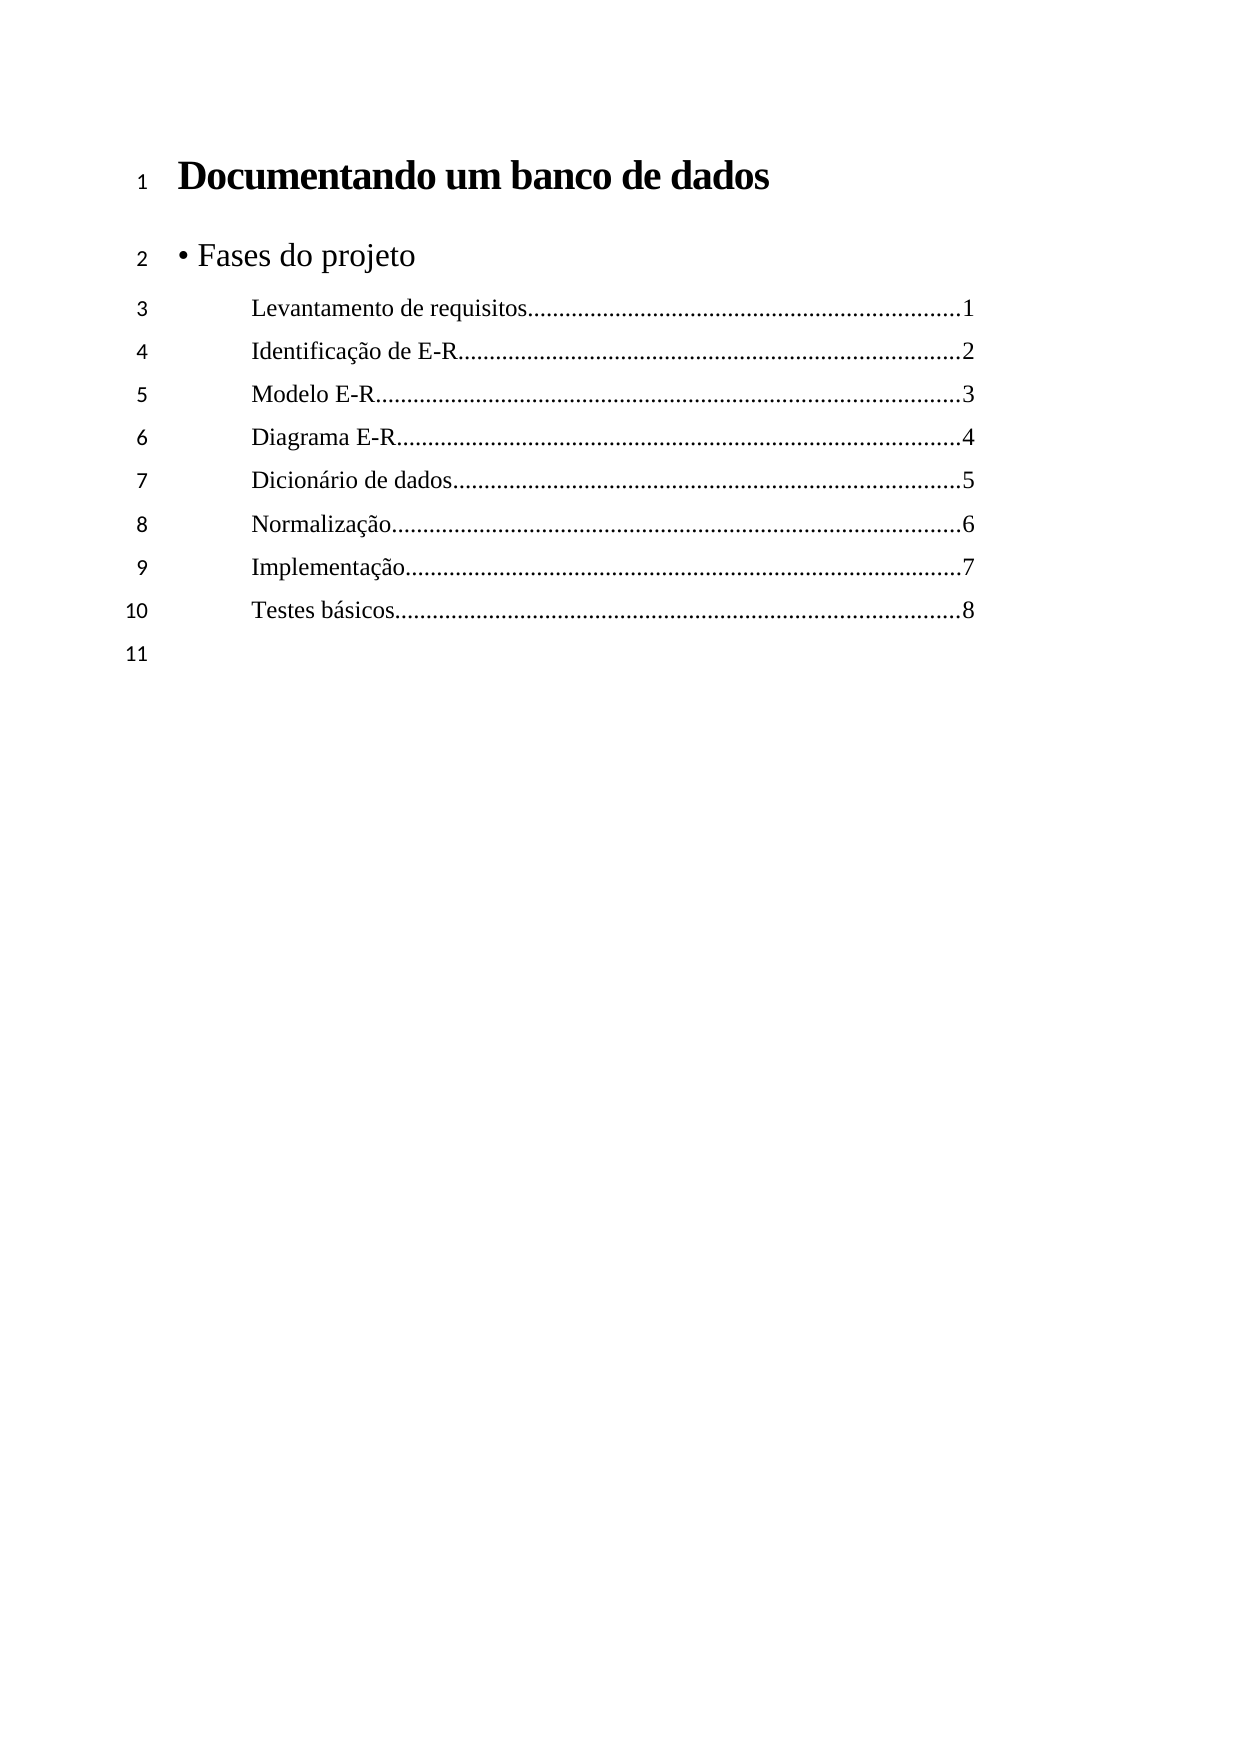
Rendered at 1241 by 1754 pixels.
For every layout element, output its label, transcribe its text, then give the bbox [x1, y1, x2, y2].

text Modelo E-R 3 [177, 379, 1063, 408]
text Dicionário de dados 5 [177, 466, 1063, 494]
text Implementação 7 [177, 552, 1063, 581]
title Documentando um banco de dados [177, 151, 1063, 199]
text Normalização 6 [177, 509, 1063, 537]
text Levantamento de requisitos 1 [177, 293, 1063, 322]
text Testes básicos 8 [177, 595, 1063, 624]
text Diagrama E-R 4 [177, 422, 1063, 451]
text Identificação de E-R 2 [177, 336, 1063, 365]
subtitle • Fases do projeto [177, 235, 1063, 273]
